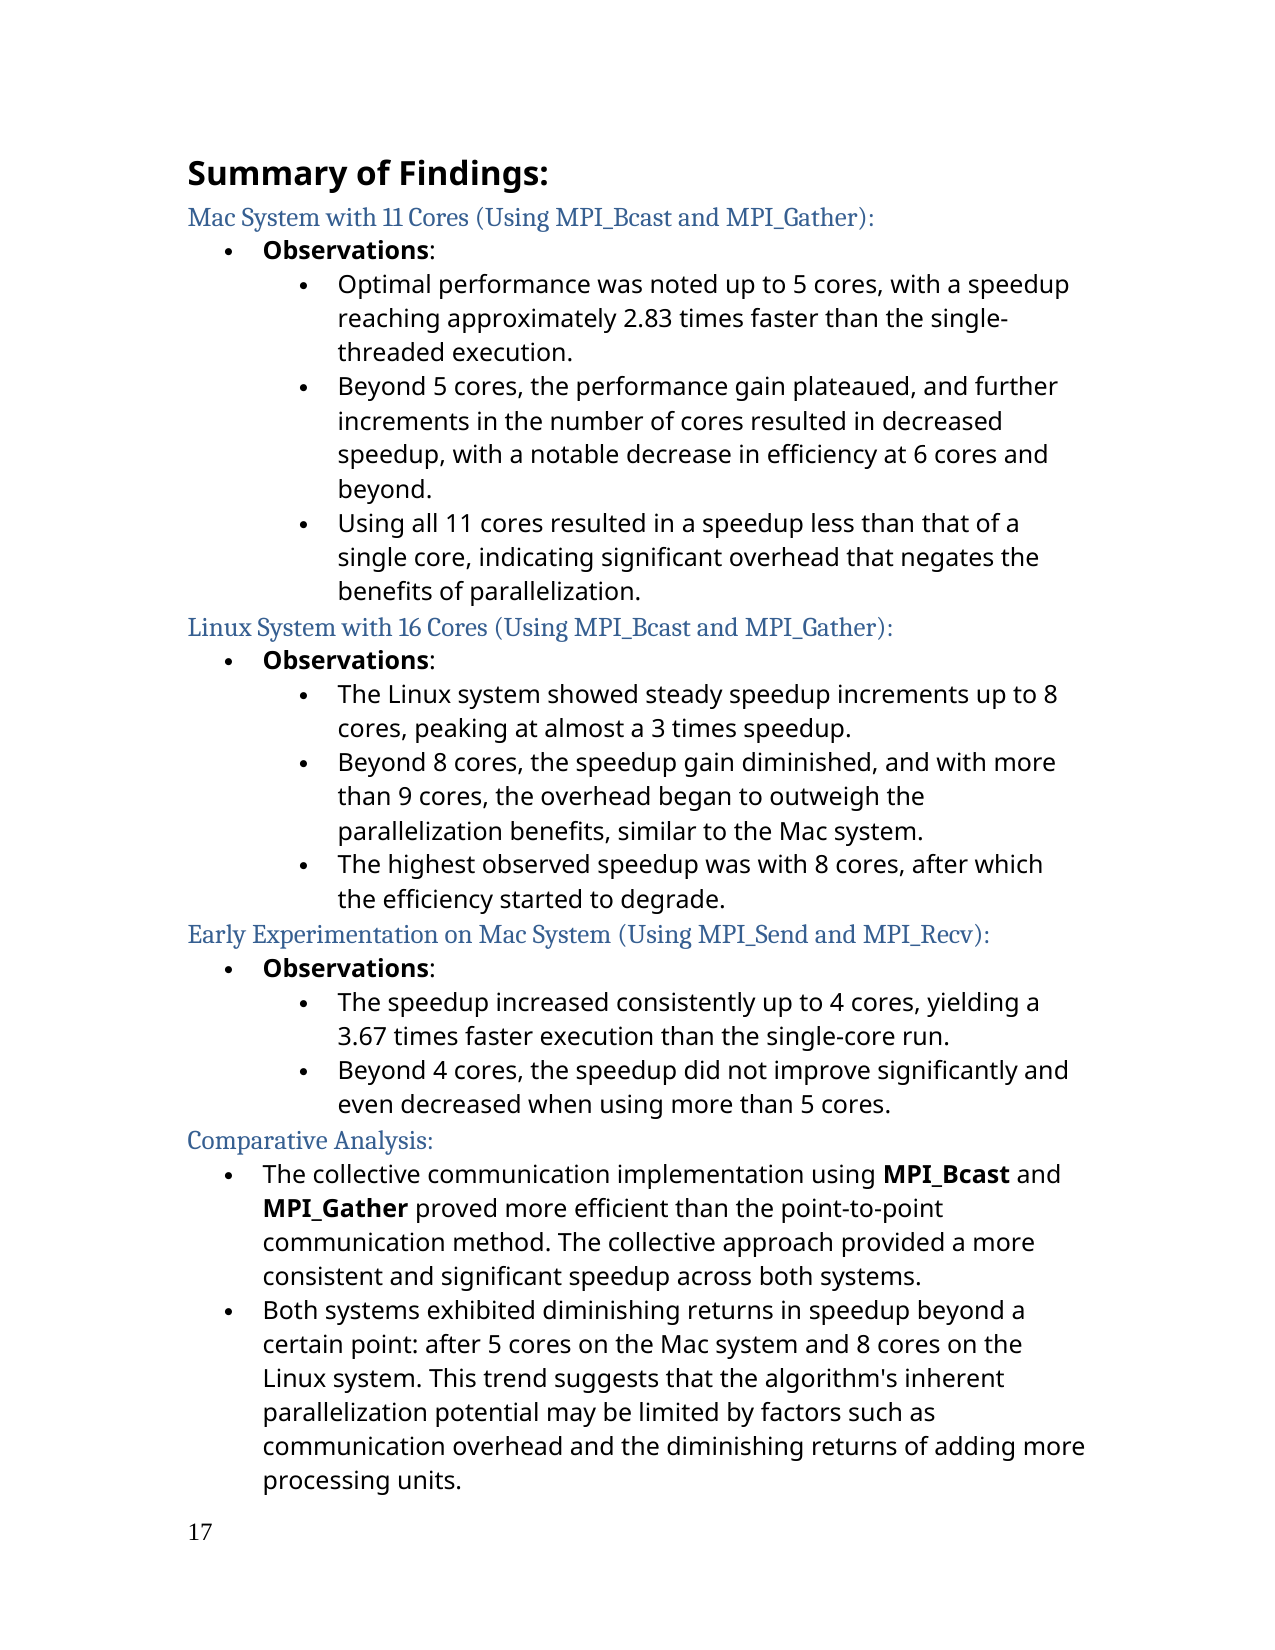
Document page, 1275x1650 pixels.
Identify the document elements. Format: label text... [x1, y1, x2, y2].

subtitle Early Experimentation on Mac System (Using MPI_Send and MPI_Recv): [187, 919, 1087, 951]
list Beyond 8 cores, the speedup gain diminished, and with more than 9 cores, the overhead began to outweigh the parallelization benefits, similar to the Mac system. [300, 745, 1087, 847]
list Observations: [225, 643, 1087, 677]
subtitle Linux System with 16 Cores (Using MPI_Bcast and MPI_Gather): [187, 612, 1087, 643]
list The Linux system showed steady speedup increments up to 8 cores, peaking at almost a 3 times speedup. [300, 677, 1087, 745]
subtitle Comparative Analysis: [187, 1125, 1087, 1156]
list Optimal performance was noted up to 5 cores, with a speedup reaching approximately 2.83 times faster than the single-threaded execution. [300, 267, 1087, 369]
list The collective communication implementation using MPI_Bcast and MPI_Gather proved more efficient than the point-to-point communication method. The collective approach provided a more consistent and significant speedup across both systems. [225, 1156, 1087, 1292]
list Observations: [225, 951, 1087, 985]
list Both systems exhibited diminishing returns in speedup beyond a certain point: after 5 cores on the Mac system and 8 cores on the Linux system. This trend suggests that the algorithm's inherent parallelization potential may be limited by factors such as communication overhead and the diminishing returns of adding more processing units. [225, 1292, 1087, 1497]
list Observations: [225, 233, 1087, 267]
list The highest observed speedup was with 8 cores, after which the efficiency started to degrade. [300, 847, 1087, 915]
subtitle Summary of Findings: [187, 150, 1087, 195]
subtitle Mac System with 11 Cores (Using MPI_Bcast and MPI_Gather): [187, 202, 1087, 233]
list The speedup increased consistently up to 4 cores, yielding a 3.67 times faster execution than the single-core run. [300, 985, 1087, 1053]
list Beyond 4 cores, the speedup did not improve significantly and even decreased when using more than 5 cores. [300, 1053, 1087, 1121]
list Using all 11 cores resulted in a speedup less than that of a single core, indicating significant overhead that negates the benefits of parallelization. [300, 505, 1087, 607]
list Beyond 5 cores, the performance gain plateaued, and further increments in the number of cores resulted in decreased speedup, with a notable decrease in efficiency at 6 cores and beyond. [300, 369, 1087, 505]
